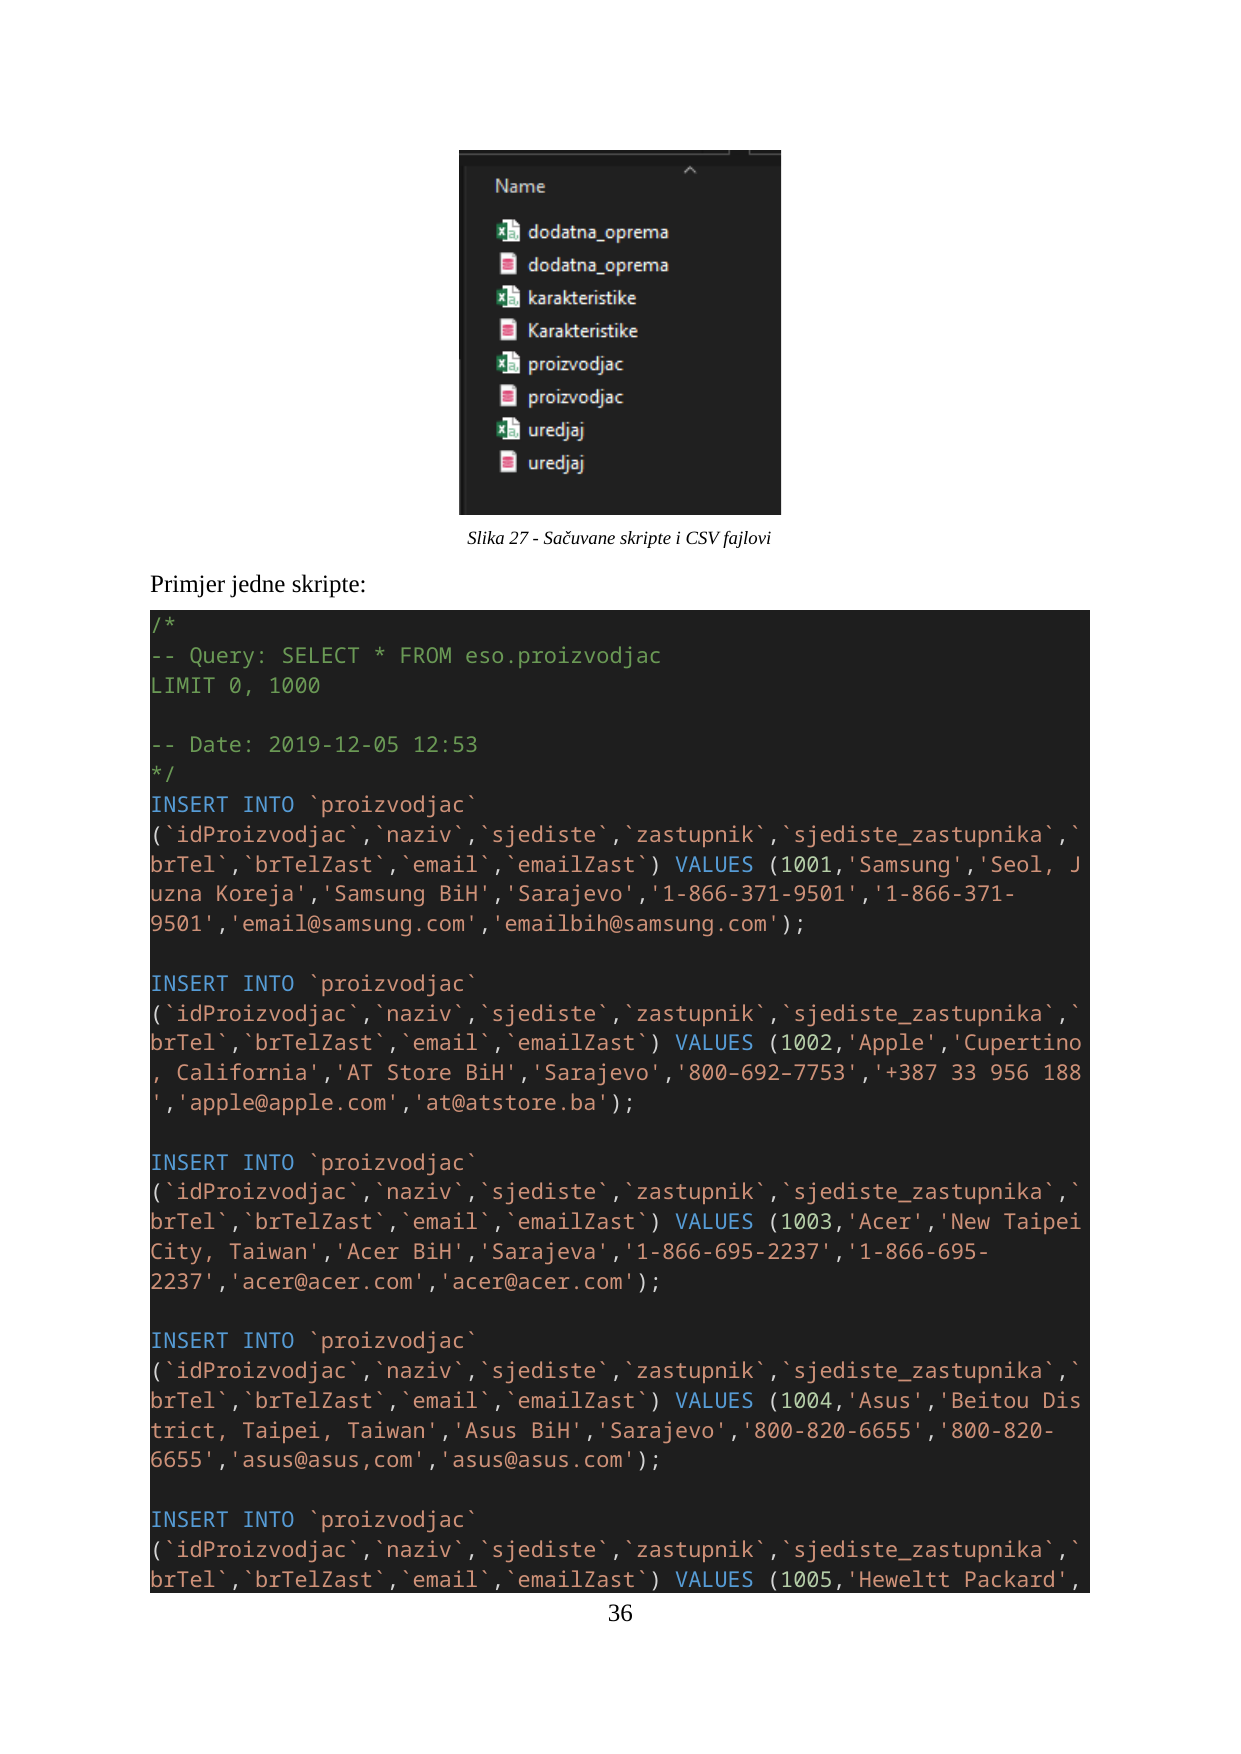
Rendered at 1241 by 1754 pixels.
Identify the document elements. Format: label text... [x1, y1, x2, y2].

text INSERT INTO `proizvodjac` (`idProizvodjac`,`naziv`,`sjediste`,`zastupnik`,`sjediste_zastupnika`,`brTel`,`brTelZast`,`email`,`emailZast`) VALUES (1002,'Apple','Cupertino, California','AT Store BiH','Sarajevo','800–692–7753','+387 33 956 188','apple@apple.com','at@atstore.ba'); [150, 968, 1090, 1117]
text LIMIT 0, 1000 [150, 670, 1090, 700]
picture [459, 150, 782, 515]
text INSERT INTO `proizvodjac` (`idProizvodjac`,`naziv`,`sjediste`,`zastupnik`,`sjediste_zastupnika`,`brTel`,`brTelZast`,`email`,`emailZast`) VALUES (1001,'Samsung','Seol, Juzna Koreja','Samsung BiH','Sarajevo','1-866-371-9501','1-866-371-9501','email@samsung.com','emailbih@samsung.com'); [150, 789, 1090, 938]
text Primjer jedne skripte: [150, 569, 1090, 598]
text INSERT INTO `proizvodjac` (`idProizvodjac`,`naziv`,`sjediste`,`zastupnik`,`sjediste_zastupnika`,`brTel`,`brTelZast`,`email`,`emailZast`) VALUES (1004,'Asus','Beitou District, Taipei, Taiwan','Asus BiH','Sarajevo','800-820-6655','800-820-6655','asus@asus,com','asus@asus.com'); [150, 1325, 1090, 1474]
text /* [150, 610, 1090, 640]
text -- Date: 2019-12-05 12:53 [150, 729, 1090, 759]
text */ [150, 759, 1090, 789]
text INSERT INTO `proizvodjac` (`idProizvodjac`,`naziv`,`sjediste`,`zastupnik`,`sjediste_zastupnika`,`brTel`,`brTelZast`,`email`,`emailZast`) VALUES (1003,'Acer','New Taipei City, Taiwan','Acer BiH','Sarajeva','1-866-695-2237','1-866-695-2237','acer@acer.com','acer@acer.com'); [150, 1147, 1090, 1296]
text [150, 1504, 1090, 1593]
text -- Query: SELECT * FROM eso.proizvodjac [150, 640, 1090, 670]
